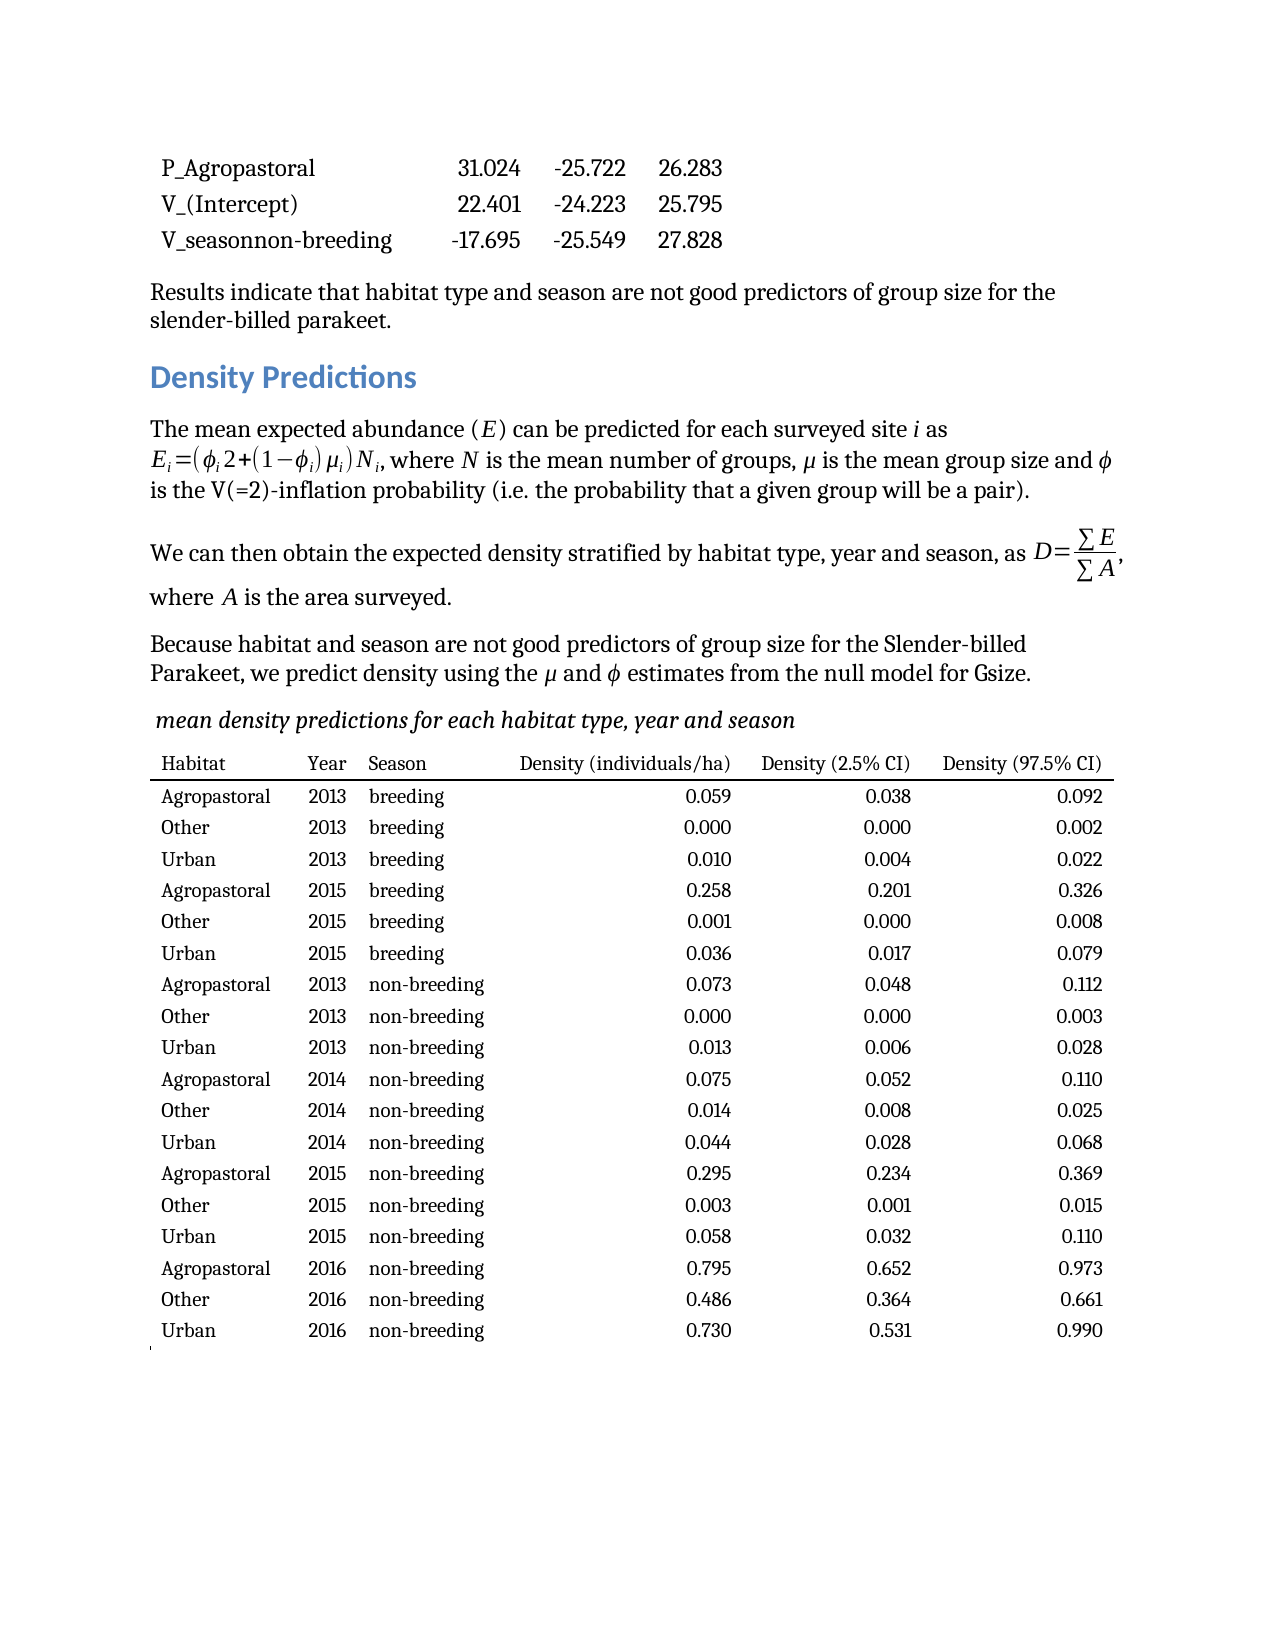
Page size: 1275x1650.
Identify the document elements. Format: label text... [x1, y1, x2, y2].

table_cell breeding [358, 875, 501, 906]
table_cell -24.223 [532, 186, 637, 222]
table_cell Urban [150, 938, 289, 969]
table_cell V_(Intercept) [150, 186, 415, 222]
subtitle Density Predictions [150, 356, 1125, 397]
table_cell 26.283 [637, 150, 734, 186]
table_cell 2014 [289, 1127, 357, 1158]
table_cell Urban [150, 1127, 289, 1158]
table_cell 0.008 [922, 906, 1114, 938]
table_cell non-breeding [358, 1001, 501, 1032]
table_cell 31.024 [415, 150, 532, 186]
table_cell non-breeding [358, 1032, 501, 1064]
table_cell Agropastoral [150, 1064, 289, 1095]
table_cell Agropastoral [150, 969, 289, 1001]
table_cell 2016 [289, 1253, 357, 1284]
table_cell Urban [150, 1221, 289, 1252]
table_cell 0.002 [922, 812, 1114, 843]
table_cell 2015 [289, 1190, 357, 1221]
table_cell 0.017 [743, 938, 922, 969]
table_cell 0.015 [922, 1190, 1114, 1221]
table_cell non-breeding [358, 1158, 501, 1189]
table_cell -17.695 [415, 223, 532, 259]
text Results indicate that habitat type and season are not good predictors of group size for the slender-billed parakeet. [150, 277, 1125, 335]
table_cell 2013 [289, 969, 357, 1001]
table_cell -25.722 [532, 150, 637, 186]
table_cell 0.110 [922, 1221, 1114, 1252]
table_header Season [358, 748, 501, 779]
table_cell 0.258 [501, 875, 742, 906]
table_cell 0.364 [743, 1284, 922, 1315]
table_cell 25.795 [637, 186, 734, 222]
table_cell 0.004 [743, 844, 922, 875]
text Because habitat and season are not good predictors of group size for the Slender-billed Parakeet, we predict density using the and estimates from the null model for Gsize. [150, 630, 1125, 687]
table_cell Other [150, 906, 289, 938]
table_cell Agropastoral [150, 1158, 289, 1189]
table_cell Agropastoral [150, 781, 289, 812]
table_cell non-breeding [358, 1127, 501, 1158]
table_cell Urban [150, 844, 289, 875]
table_cell V_seasonnon-breeding [150, 223, 415, 259]
table_cell 0.075 [501, 1064, 742, 1095]
table_cell -25.549 [532, 223, 637, 259]
text The mean expected abundance () can be predicted for each surveyed site as , where is the mean number of groups, is the mean group size and is the V(=2)-inflation probability (i.e. the probability that a given group will be a pair). [150, 415, 1125, 505]
table_cell 0.369 [922, 1158, 1114, 1189]
table_header Density (2.5% CI) [743, 748, 922, 779]
table_cell 2016 [289, 1284, 357, 1315]
table_cell Agropastoral [150, 875, 289, 906]
table_cell non-breeding [358, 1253, 501, 1284]
table_cell Other [150, 1284, 289, 1315]
table_cell 0.006 [743, 1032, 922, 1064]
table_cell non-breeding [358, 1315, 501, 1347]
table_cell Other [150, 1001, 289, 1032]
table_cell 0.001 [743, 1190, 922, 1221]
table_cell 2014 [289, 1064, 357, 1095]
table_cell Urban [150, 1315, 289, 1347]
table_cell 0.014 [501, 1095, 742, 1127]
table_cell 0.079 [922, 938, 1114, 969]
table_cell 0.295 [501, 1158, 742, 1189]
table_cell non-breeding [358, 1095, 501, 1127]
table_cell 0.990 [922, 1315, 1114, 1347]
table_cell 0.008 [743, 1095, 922, 1127]
table_cell 0.001 [501, 906, 742, 938]
table_cell 0.201 [743, 875, 922, 906]
table_cell non-breeding [358, 1064, 501, 1095]
table_cell breeding [358, 844, 501, 875]
table_cell breeding [358, 781, 501, 812]
table_cell 2013 [289, 781, 357, 812]
table_header Year [289, 748, 357, 779]
table_cell 0.973 [922, 1253, 1114, 1284]
table_cell 0.730 [501, 1315, 742, 1347]
table_cell 0.003 [501, 1190, 742, 1221]
text We can then obtain the expected density stratified by habitat type, year and season, as , where is the area surveyed. [150, 523, 1125, 611]
table_header Density (individuals/ha) [501, 748, 742, 779]
table_cell non-breeding [358, 1190, 501, 1221]
table_cell 0.058 [501, 1221, 742, 1252]
table_cell 0.000 [743, 812, 922, 843]
table_cell Other [150, 812, 289, 843]
table_cell 0.652 [743, 1253, 922, 1284]
table_cell 0.044 [501, 1127, 742, 1158]
table_cell 0.486 [501, 1284, 742, 1315]
table_header Density (97.5% CI) [922, 748, 1114, 779]
table_cell Agropastoral [150, 1253, 289, 1284]
table_cell 0.036 [501, 938, 742, 969]
table_cell 0.531 [743, 1315, 922, 1347]
table_cell 0.059 [501, 781, 742, 812]
table_cell P_Agropastoral [150, 150, 415, 186]
table_cell 0.022 [922, 844, 1114, 875]
table_cell 2013 [289, 812, 357, 843]
table_cell 0.326 [922, 875, 1114, 906]
table_cell 0.000 [501, 812, 742, 843]
table_cell 0.661 [922, 1284, 1114, 1315]
table_cell 0.000 [501, 1001, 742, 1032]
table_cell 0.013 [501, 1032, 742, 1064]
table_cell 2013 [289, 1032, 357, 1064]
table_cell non-breeding [358, 1221, 501, 1252]
table_cell 27.828 [637, 223, 734, 259]
table_cell 2013 [289, 1001, 357, 1032]
table_cell 0.795 [501, 1253, 742, 1284]
table_cell 2015 [289, 875, 357, 906]
table_cell 2016 [289, 1315, 357, 1347]
table_cell 0.092 [922, 781, 1114, 812]
table_cell 2015 [289, 1158, 357, 1189]
table_cell 0.073 [501, 969, 742, 1001]
table_cell Other [150, 1190, 289, 1221]
table_cell 2015 [289, 906, 357, 938]
table_cell 0.025 [922, 1095, 1114, 1127]
table_cell 2014 [289, 1095, 357, 1127]
table_cell 2015 [289, 1221, 357, 1252]
table_cell 0.000 [743, 1001, 922, 1032]
table_cell 0.032 [743, 1221, 922, 1252]
text mean density predictions for each habitat type, year and season [150, 706, 1125, 735]
table_cell breeding [358, 812, 501, 843]
table_header Habitat [150, 748, 289, 779]
table_cell 0.003 [922, 1001, 1114, 1032]
table_cell 0.068 [922, 1127, 1114, 1158]
table_cell 0.048 [743, 969, 922, 1001]
table_cell 0.234 [743, 1158, 922, 1189]
table_cell non-breeding [358, 1284, 501, 1315]
table_cell non-breeding [358, 969, 501, 1001]
table_cell Other [150, 1095, 289, 1127]
table_cell 2015 [289, 938, 357, 969]
table_cell 0.112 [922, 969, 1114, 1001]
table_cell 0.010 [501, 844, 742, 875]
table_cell breeding [358, 906, 501, 938]
table_cell 0.052 [743, 1064, 922, 1095]
table_cell 0.110 [922, 1064, 1114, 1095]
table_cell 0.000 [743, 906, 922, 938]
table_cell 2013 [289, 844, 357, 875]
table_cell 0.038 [743, 781, 922, 812]
table_cell breeding [358, 938, 501, 969]
table_cell 0.028 [922, 1032, 1114, 1064]
table_cell 22.401 [415, 186, 532, 222]
table_cell 0.028 [743, 1127, 922, 1158]
table_cell Urban [150, 1032, 289, 1064]
